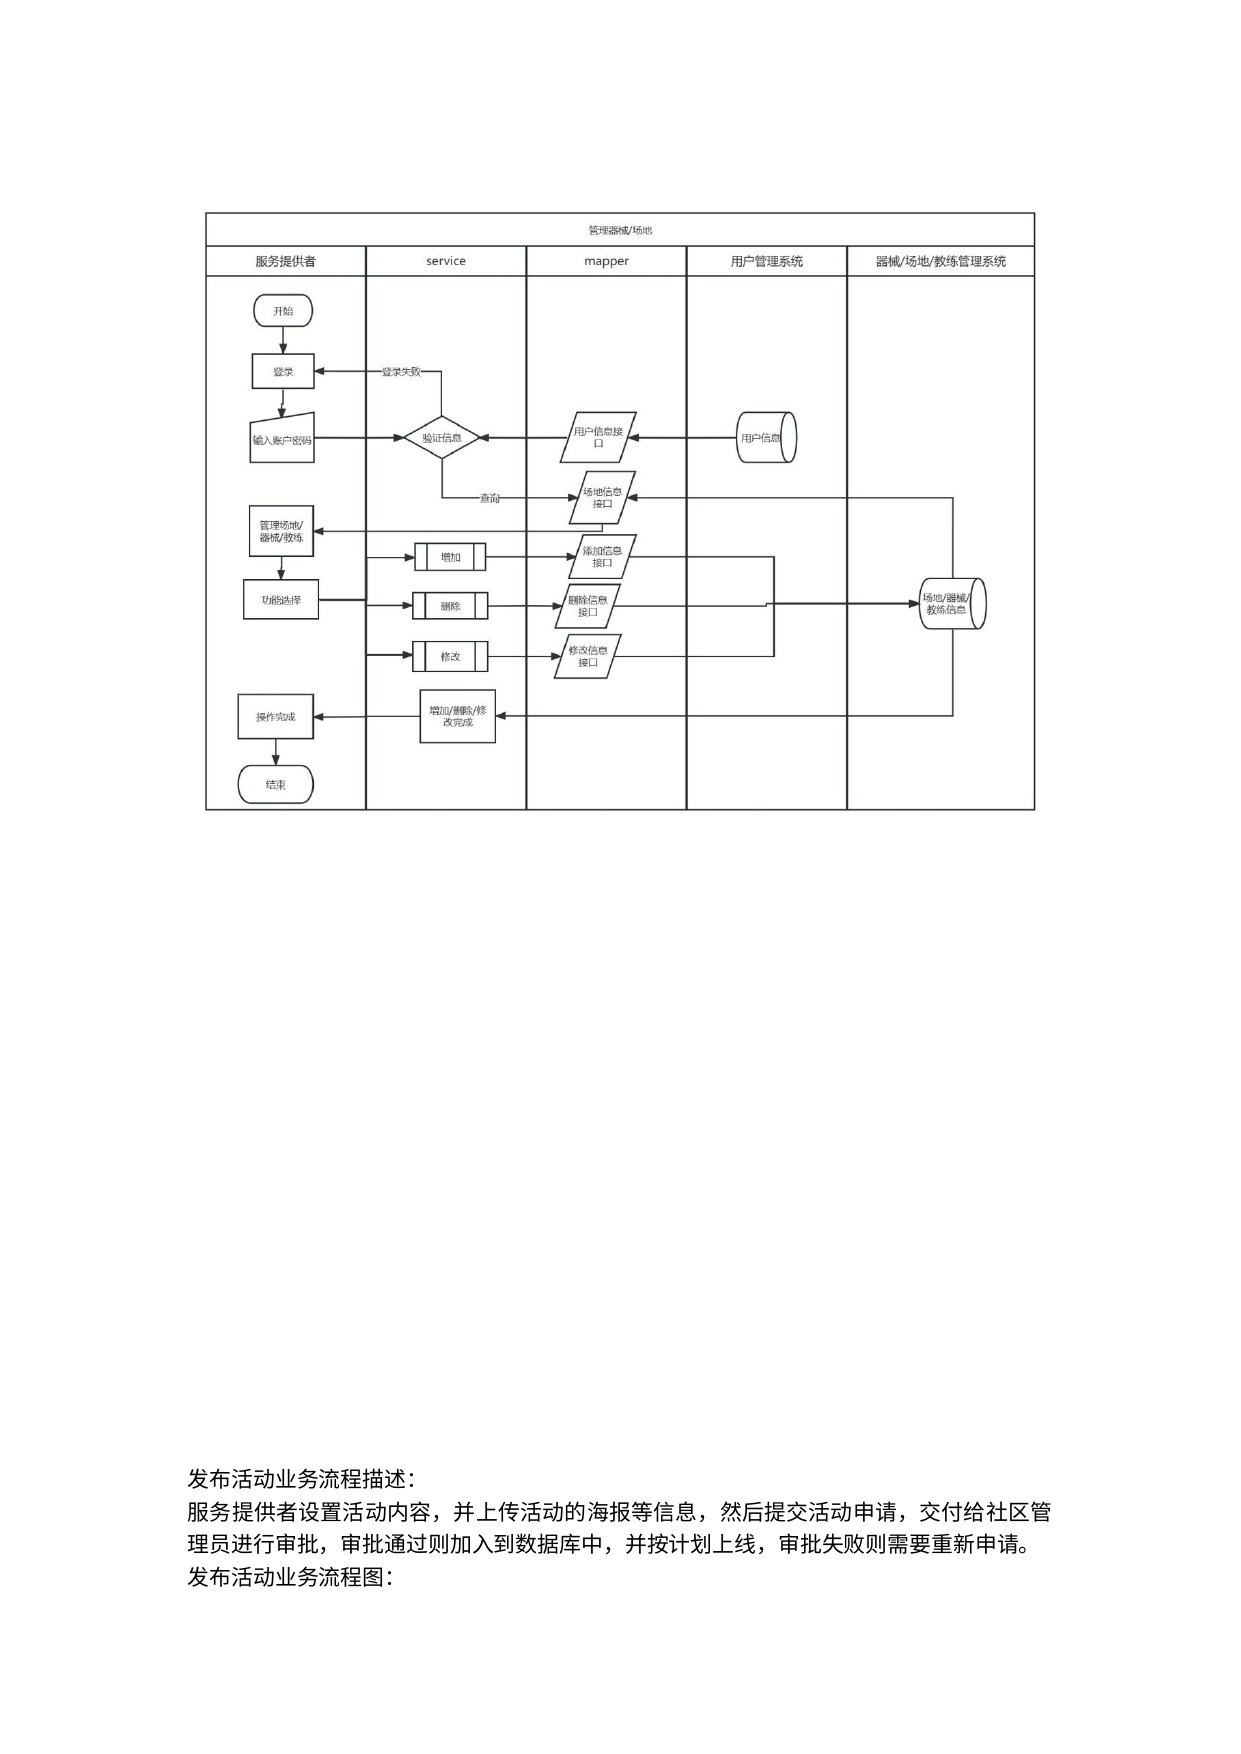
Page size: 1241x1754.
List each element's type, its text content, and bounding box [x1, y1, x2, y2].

picture [187, 194, 1053, 828]
text 发布活动业务流程描述： [187, 1462, 1053, 1494]
text 服务提供者设置活动内容，并上传活动的海报等信息，然后提交活动申请，交付给社区管理员进行审批，审批通过则加入到数据库中，并按计划上线，审批失败则需要重新申请。 [187, 1494, 1053, 1559]
text 发布活动业务流程图： [187, 1559, 1053, 1592]
